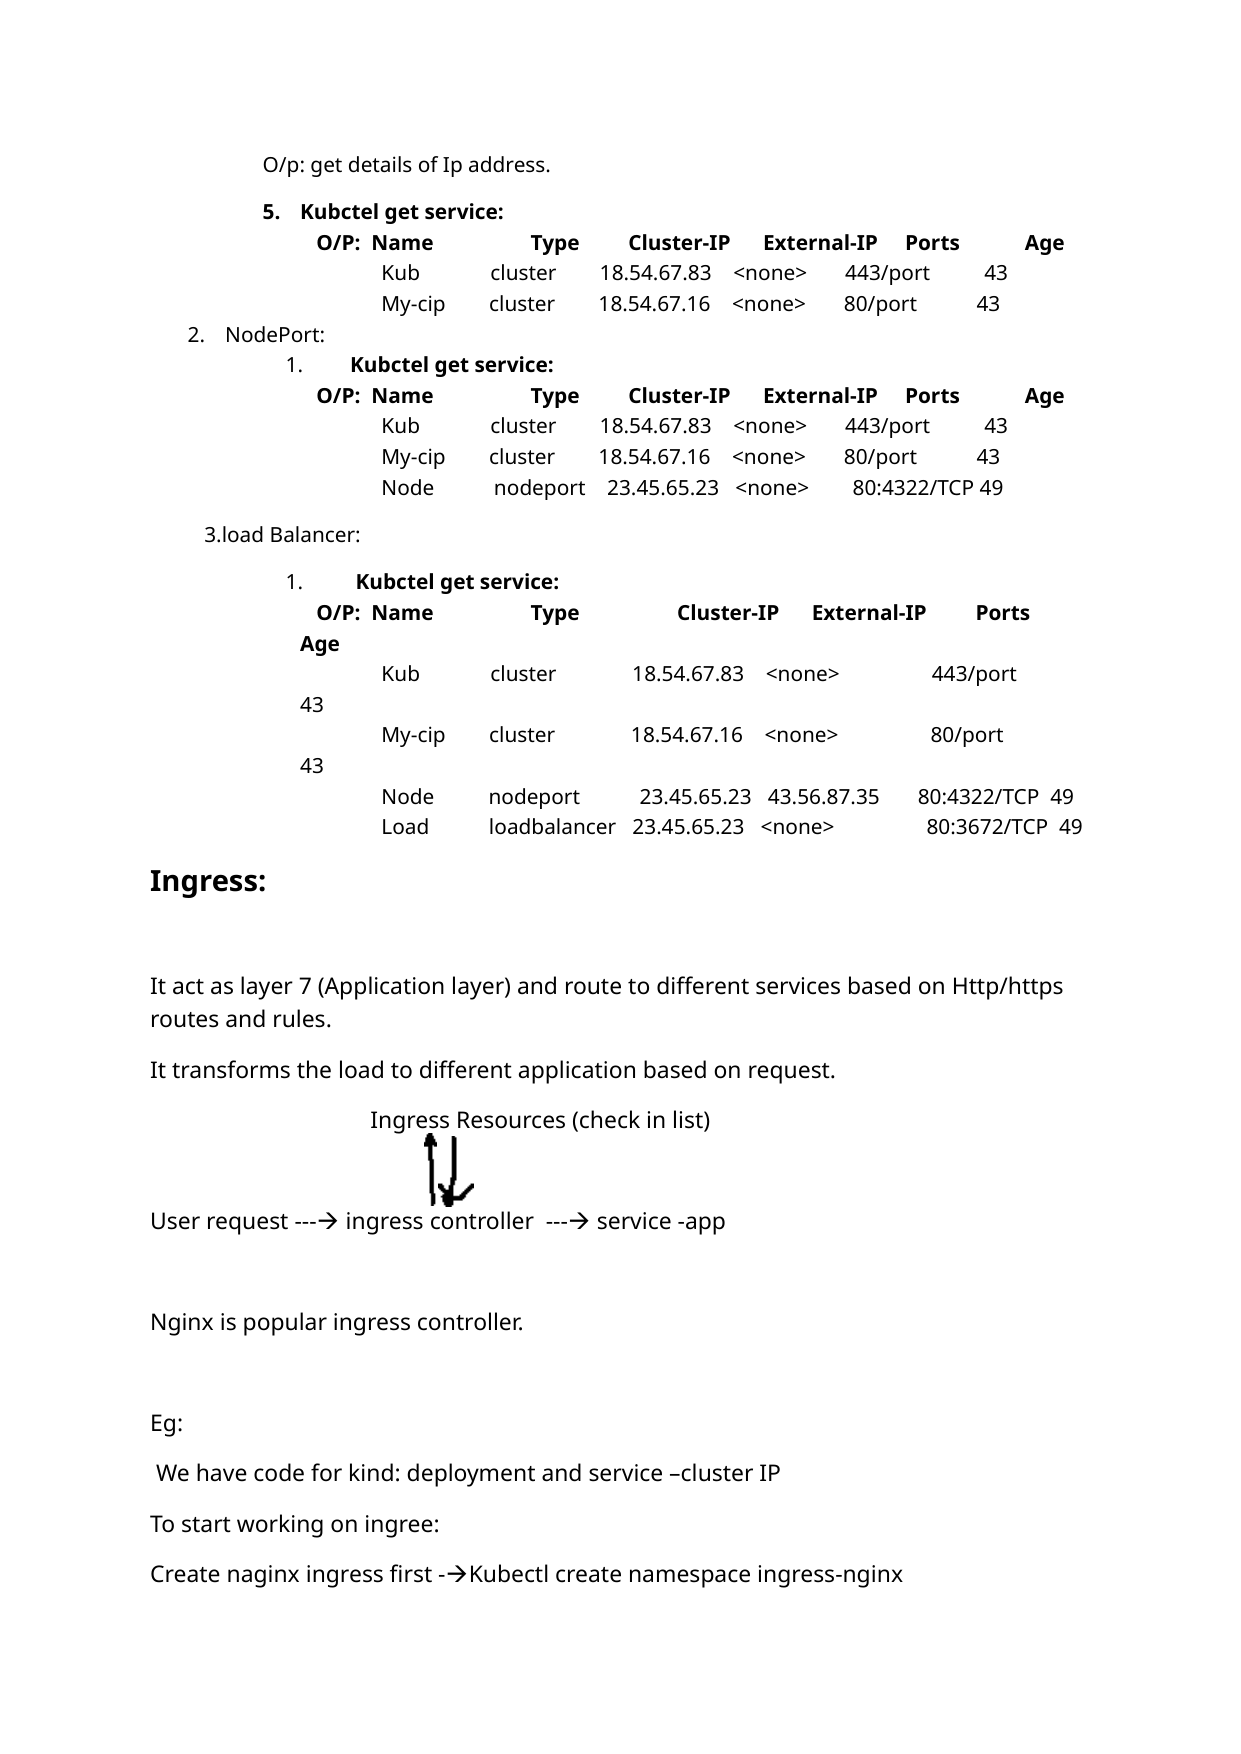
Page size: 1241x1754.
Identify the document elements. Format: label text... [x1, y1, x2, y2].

list My-cip cluster 18.54.67.16 <none> 80/port 43 [300, 442, 1090, 471]
text Eg: [150, 1407, 1090, 1438]
text It act as layer 7 (Application layer) and route to different services based on Http/https routes and rules. [150, 970, 1090, 1035]
list Kub cluster 18.54.67.83 <none> 443/port 43 [300, 659, 1090, 718]
text We have code for kind: deployment and service –cluster IP [150, 1457, 1090, 1488]
list O/P: Name Type Cluster-IP External-IP Ports Age [300, 598, 1090, 657]
text Nginx is popular ingress controller. [150, 1306, 1090, 1337]
text Ingress Resources (check in list) [150, 1104, 1090, 1136]
text To start working on ingree: [150, 1508, 1090, 1539]
picture [438, 1136, 474, 1207]
list Kub cluster 18.54.67.83 <none> 443/port 43 [300, 412, 1090, 440]
list Node nodeport 23.45.65.23 <none> 80:4322/TCP 49 [300, 473, 1090, 501]
text It transforms the load to different application based on request. [150, 1054, 1090, 1085]
list Kubctel get service: [285, 350, 1090, 379]
text Ingress: [150, 860, 1090, 899]
text Create naginx ingress first -Kubectl create namespace ingress-nginx [150, 1558, 1090, 1589]
list O/P: Name Type Cluster-IP External-IP Ports Age [300, 228, 1090, 256]
list My-cip cluster 18.54.67.16 <none> 80/port 43 [300, 289, 1090, 318]
list Node nodeport 23.45.65.23 43.56.87.35 80:4322/TCP 49 [300, 782, 1090, 810]
list Kub cluster 18.54.67.83 <none> 443/port 43 [300, 258, 1090, 287]
list NodePort: [187, 320, 1090, 348]
list My-cip cluster 18.54.67.16 <none> 80/port 43 [300, 721, 1090, 780]
list Load loadbalancer 23.45.65.23 <none> 80:3672/TCP 49 [300, 812, 1090, 841]
picture [424, 1133, 437, 1206]
text User request --- ingress controller --- service -app [150, 1205, 1090, 1236]
text 3.load Balancer: [150, 520, 1090, 549]
list Kubctel get service: [285, 567, 1090, 596]
list O/P: Name Type Cluster-IP External-IP Ports Age [300, 381, 1090, 409]
list Kubctel get service: [262, 197, 1090, 226]
text O/p: get details of Ip address. [262, 150, 1090, 178]
